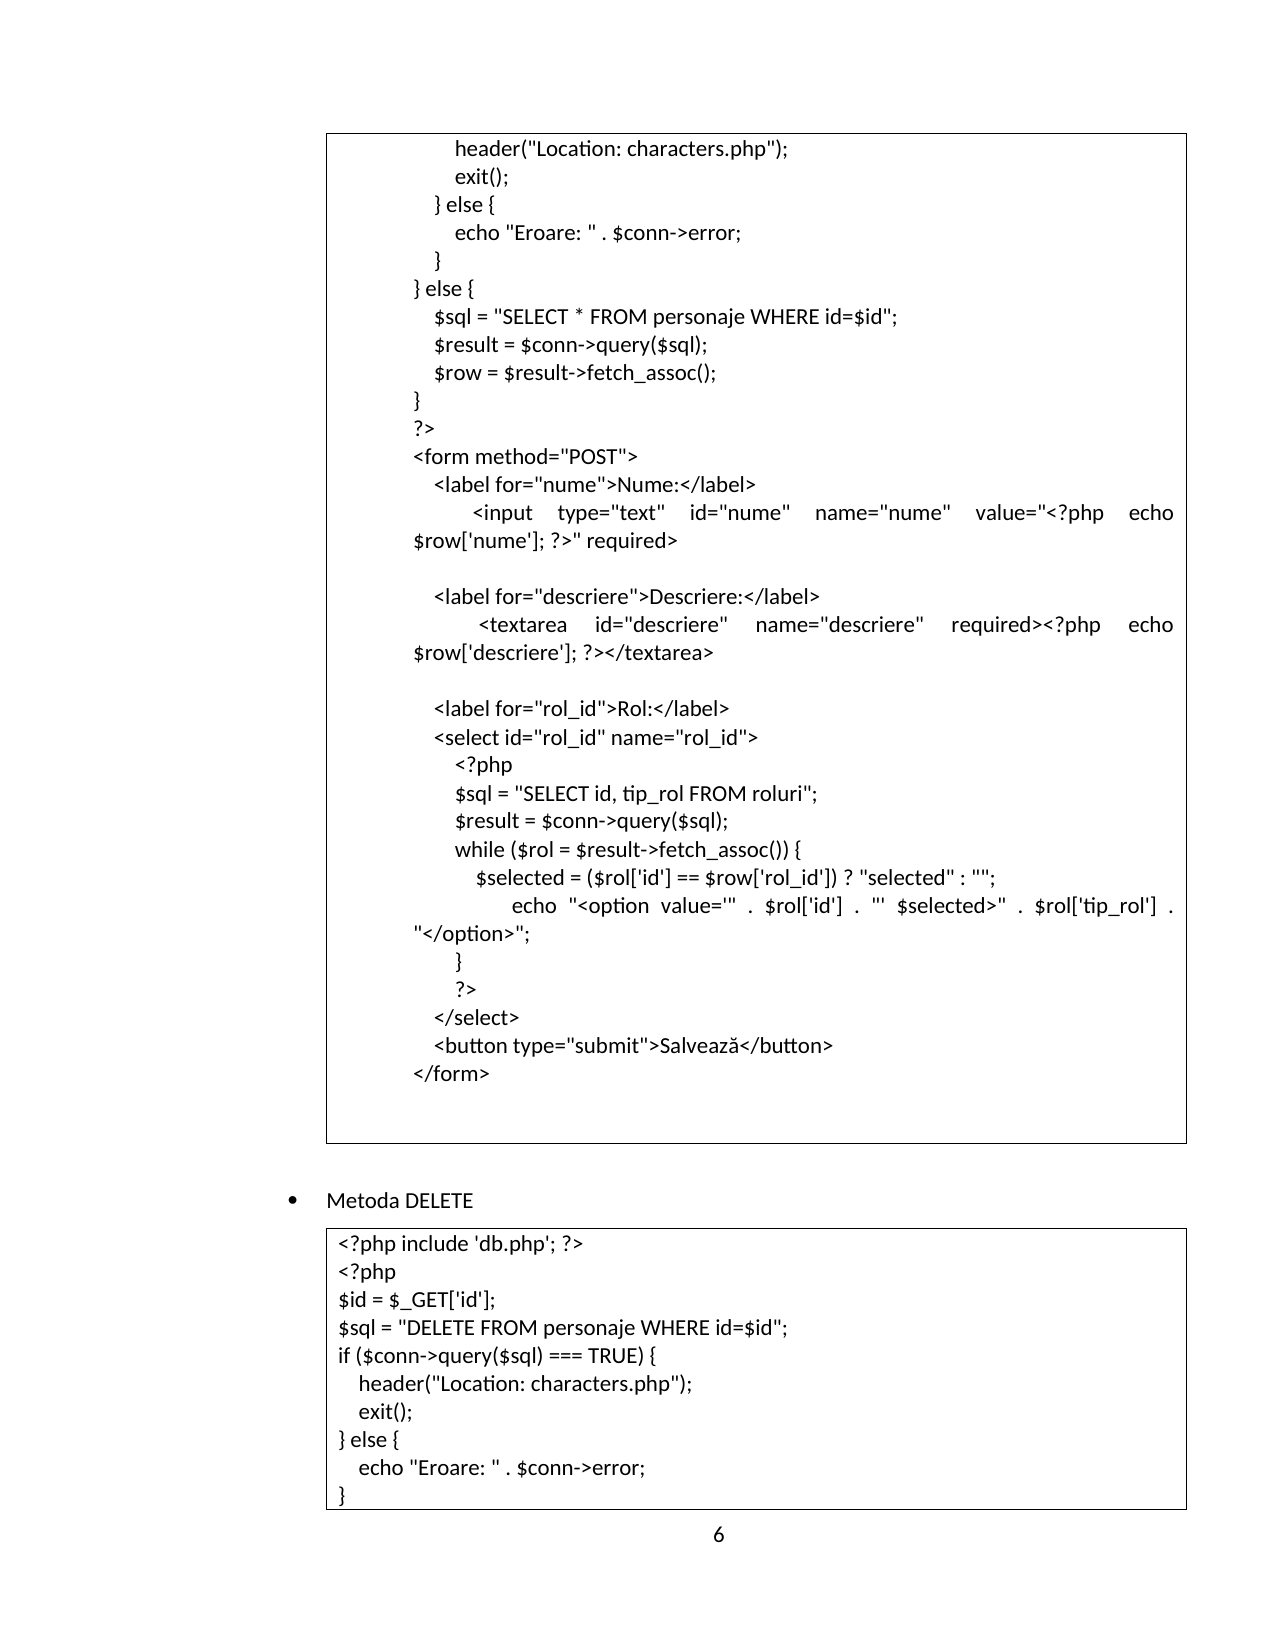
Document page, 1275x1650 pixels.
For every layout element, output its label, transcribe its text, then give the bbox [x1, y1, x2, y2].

list Metoda DELETE [288, 1186, 1186, 1214]
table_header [327, 1229, 1186, 1509]
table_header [327, 134, 1186, 1143]
